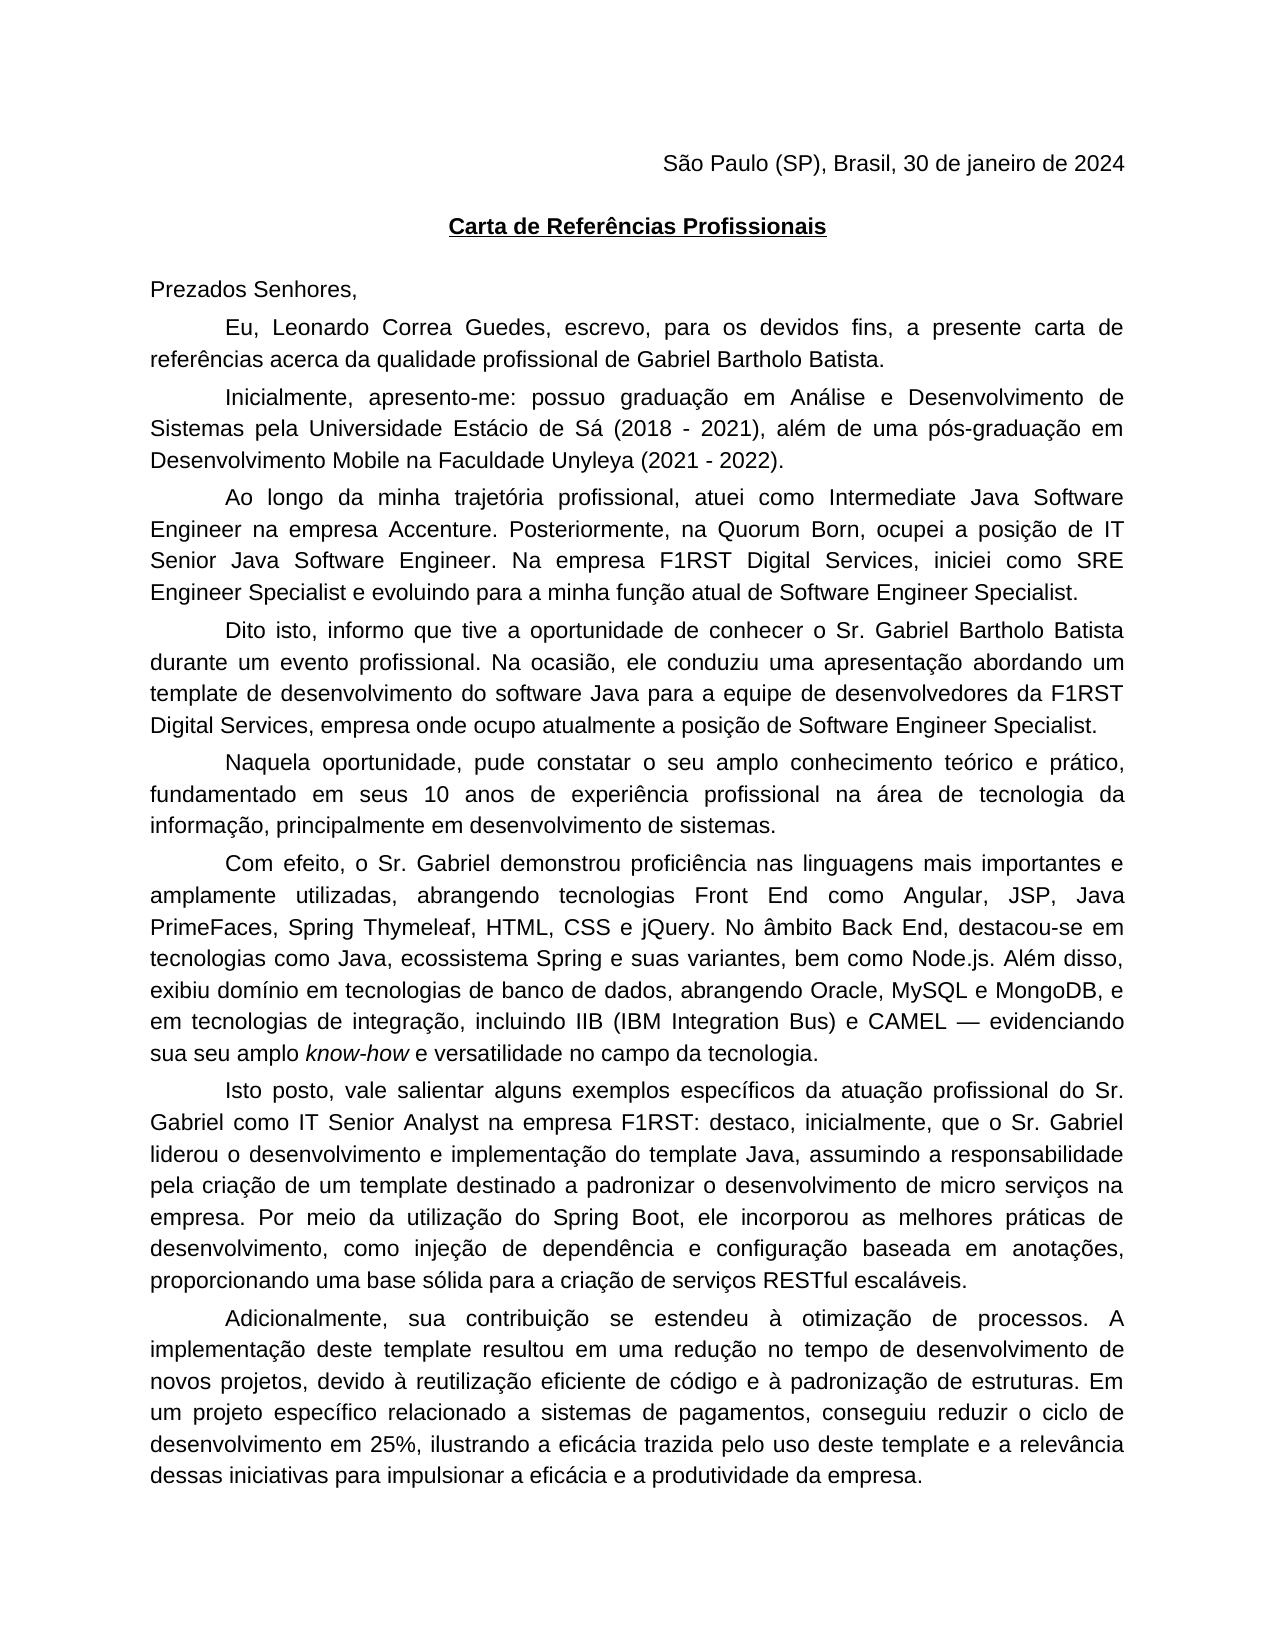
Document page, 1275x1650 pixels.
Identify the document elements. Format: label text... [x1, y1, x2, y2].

text Prezados Senhores, [150, 276, 1125, 303]
text Isto posto, vale salientar alguns exemplos específicos da atuação profissional do Sr. Gabriel como IT Senior Analyst na empresa F1RST: destaco, inicialmente, que o Sr. Gabriel liderou o desenvolvimento e implementação do template Java, assumindo a responsabilidade pela criação de um template destinado a padronizar o desenvolvimento de micro serviços na empresa. Por meio da utilização do Spring Boot, ele incorporou as melhores práticas de desenvolvimento, como injeção de dependência e configuração baseada em anotações, proporcionando uma base sólida para a criação de serviços RESTful escaláveis. [150, 1077, 1125, 1293]
text Ao longo da minha trajetória profissional, atuei como Intermediate Java Software Engineer na empresa Accenture. Posteriormente, na Quorum Born, ocupei a posição de IT Senior Java Software Engineer. Na empresa F1RST Digital Services, iniciei como SRE Engineer Specialist e evoluindo para a minha função atual de Software Engineer Specialist. [150, 484, 1125, 605]
text Carta de Referências Profissionais [150, 213, 1125, 239]
text Eu, Leonardo Correa Guedes, escrevo, para os devidos fins, a presente carta de referências acerca da qualidade profissional de Gabriel Bartholo Batista. [150, 314, 1125, 372]
text Inicialmente, apresento-me: possuo graduação em Análise e Desenvolvimento de Sistemas pela Universidade Estácio de Sá (2018 - 2021), além de uma pós-graduação em Desenvolvimento Mobile na Faculdade Unyleya (2021 - 2022). [150, 383, 1125, 473]
text Dito isto, informo que tive a oportunidade de conhecer o Sr. Gabriel Bartholo Batista durante um evento profissional. Na ocasião, ele conduziu uma apresentação abordando um template de desenvolvimento do software Java para a equipe de desenvolvedores da F1RST Digital Services, empresa onde ocupo atualmente a posição de Software Engineer Specialist. [150, 617, 1125, 738]
text Naquela oportunidade, pude constatar o seu amplo conhecimento teórico e prático, fundamentado em seus 10 anos de experiência profissional na área de tecnologia da informação, principalmente em desenvolvimento de sistemas. [150, 749, 1125, 839]
text São Paulo (SP), Brasil, 30 de janeiro de 2024 [150, 150, 1125, 176]
text Com efeito, o Sr. Gabriel demonstrou proficiência nas linguagens mais importantes e amplamente utilizadas, abrangendo tecnologias Front End como Angular, JSP, Java PrimeFaces, Spring Thymeleaf, HTML, CSS e jQuery. No âmbito Back End, destacou-se em tecnologias como Java, ecossistema Spring e suas variantes, bem como Node.js. Além disso, exibiu domínio em tecnologias de banco de dados, abrangendo Oracle, MySQL e MongoDB, e em tecnologias de integração, incluindo IIB (IBM Integration Bus) e CAMEL — evidenciando sua seu amplo know-how e versatilidade no campo da tecnologia. [150, 850, 1125, 1066]
text Adicionalmente, sua contribuição se estendeu à otimização de processos. A implementação deste template resultou em uma redução no tempo de desenvolvimento de novos projetos, devido à reutilização eficiente de código e à padronização de estruturas. Em um projeto específico relacionado a sistemas de pagamentos, conseguiu reduzir o ciclo de desenvolvimento em 25%, ilustrando a eficácia trazida pelo uso deste template e a relevância dessas iniciativas para impulsionar a eficácia e a produtividade da empresa. [150, 1305, 1125, 1489]
